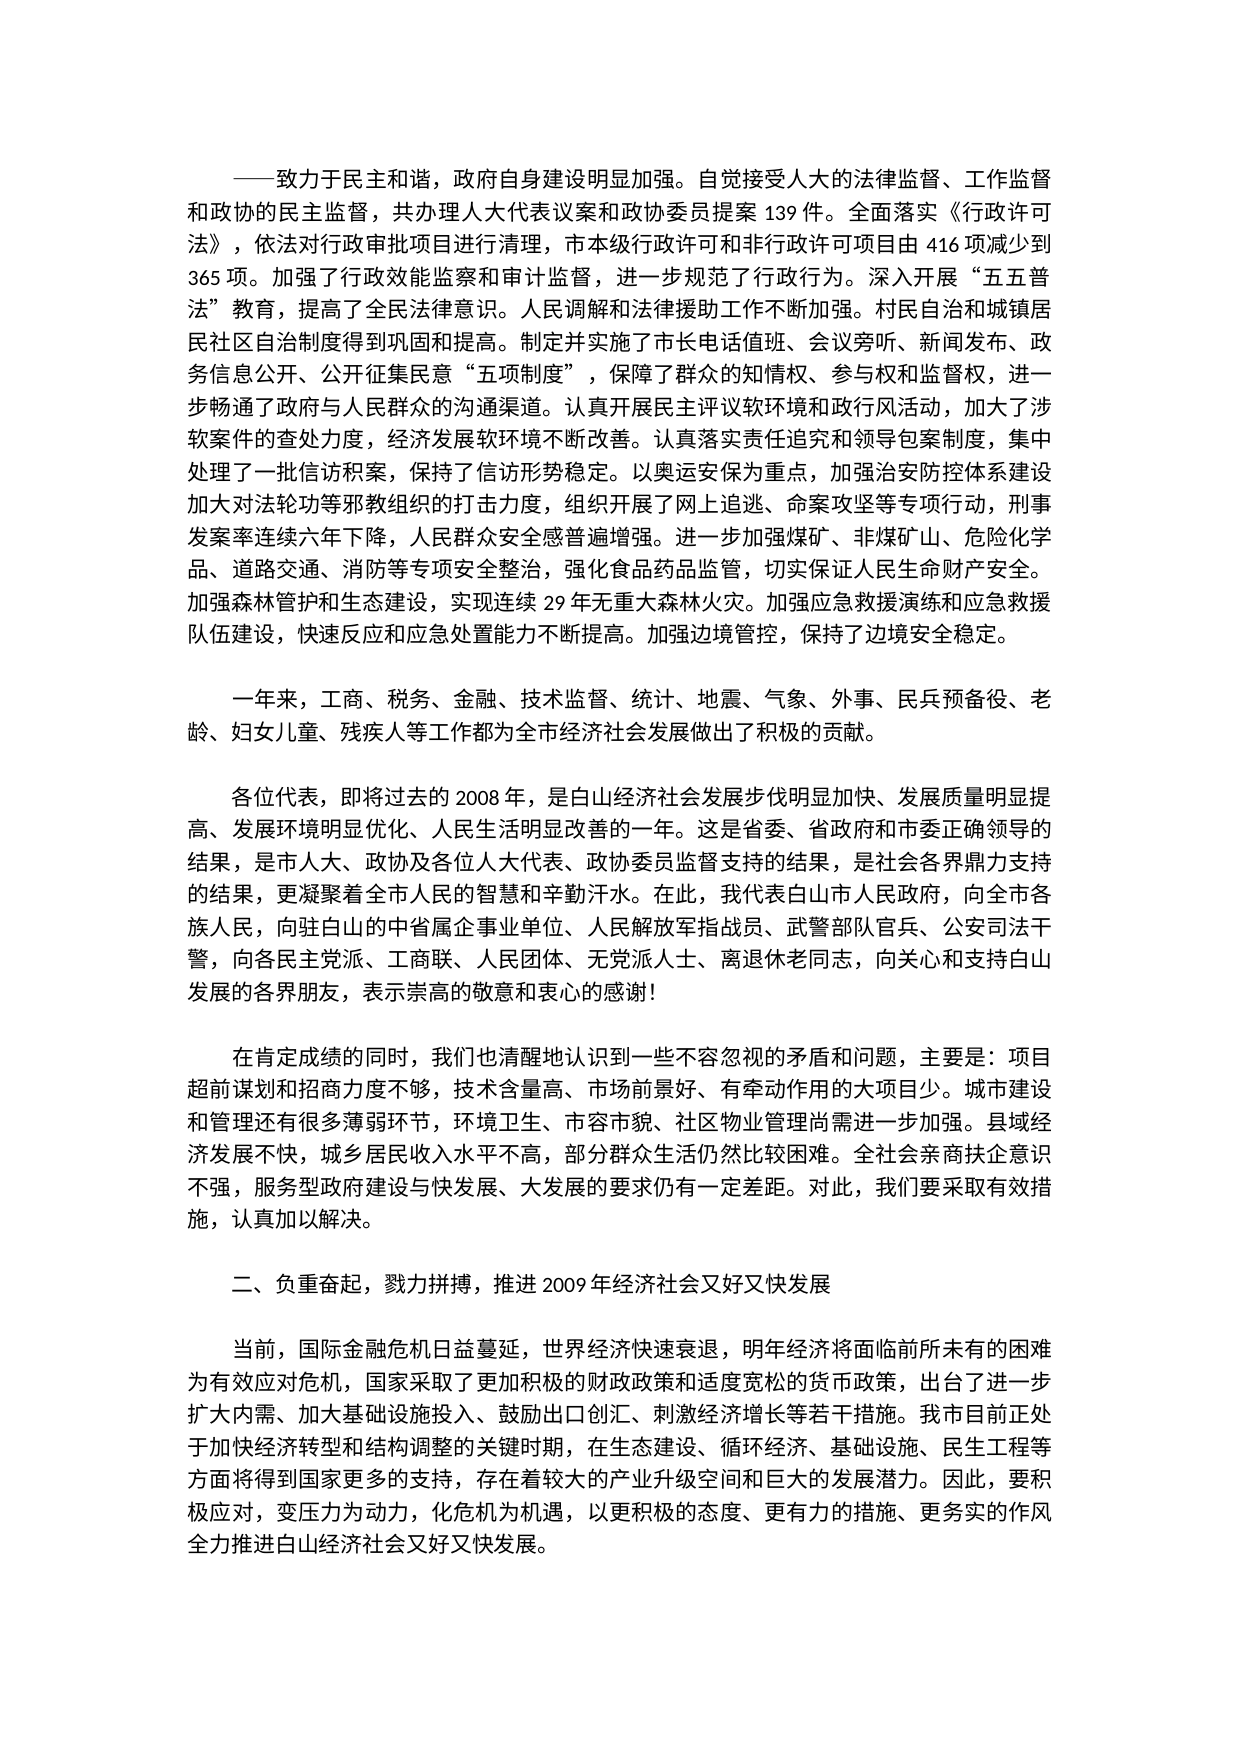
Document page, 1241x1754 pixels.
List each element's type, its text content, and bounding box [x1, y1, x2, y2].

text 一年来，工商、税务、金融、技术监督、统计、地震、气象、外事、民兵预备役、老龄、妇女儿童、残疾人等工作都为全市经济社会发展做出了积极的贡献。 [187, 682, 1053, 747]
text 在肯定成绩的同时，我们也清醒地认识到一些不容忽视的矛盾和问题，主要是：项目超前谋划和招商力度不够，技术含量高、市场前景好、有牵动作用的大项目少。城市建设和管理还有很多薄弱环节，环境卫生、市容市貌、社区物业管理尚需进一步加强。县域经济发展不快，城乡居民收入水平不高，部分群众生活仍然比较困难。全社会亲商扶企意识不强，服务型政府建设与快发展、大发展的要求仍有一定差距。对此，我们要采取有效措施，认真加以解决。 [187, 1039, 1053, 1234]
text 当前，国际金融危机日益蔓延，世界经济快速衰退，明年经济将面临前所未有的困难。为有效应对危机，国家采取了更加积极的财政政策和适度宽松的货币政策，出台了进一步扩大内需、加大基础设施投入、鼓励出口创汇、刺激经济增长等若干措施。我市目前正处于加快经济转型和结构调整的关键时期，在生态建设、循环经济、基础设施、民生工程等方面将得到国家更多的支持，存在着较大的产业升级空间和巨大的发展潜力。因此，要积极应对，变压力为动力，化危机为机遇，以更积极的态度、更有力的措施、更务实的作风，全力推进白山经济社会又好又快发展。 [187, 1332, 1053, 1559]
text ——致力于民主和谐，政府自身建设明显加强。自觉接受人大的法律监督、工作监督和政协的民主监督，共办理人大代表议案和政协委员提案139件。全面落实《行政许可法》，依法对行政审批项目进行清理，市本级行政许可和非行政许可项目由416项减少到365项。加强了行政效能监察和审计监督，进一步规范了行政行为。深入开展“五五普法”教育，提高了全民法律意识。人民调解和法律援助工作不断加强。村民自治和城镇居民社区自治制度得到巩固和提高。制定并实施了市长电话值班、会议旁听、新闻发布、政务信息公开、公开征集民意“五项制度”，保障了群众的知情权、参与权和监督权，进一步畅通了政府与人民群众的沟通渠道。认真开展民主评议软环境和政行风活动，加大了涉软案件的查处力度，经济发展软环境不断改善。认真落实责任追究和领导包案制度，集中处理了一批信访积案，保持了信访形势稳定。以奥运安保为重点，加强治安防控体系建设，加大对法轮功等邪教组织的打击力度，组织开展了网上追逃、命案攻坚等专项行动，刑事发案率连续六年下降，人民群众安全感普遍增强。进一步加强煤矿、非煤矿山、危险化学品、道路交通、消防等专项安全整治，强化食品药品监管，切实保证人民生命财产安全。加强森林管护和生态建设，实现连续29年无重大森林火灾。加强应急救援演练和应急救援队伍建设，快速反应和应急处置能力不断提高。加强边境管控，保持了边境安全稳定。 [187, 162, 1053, 649]
text 二、负重奋起，戮力拼搏，推进2009年经济社会又好又快发展 [187, 1267, 1053, 1299]
text 各位代表，即将过去的2008年，是白山经济社会发展步伐明显加快、发展质量明显提高、发展环境明显优化、人民生活明显改善的一年。这是省委、省政府和市委正确领导的结果，是市人大、政协及各位人大代表、政协委员监督支持的结果，是社会各界鼎力支持的结果，更凝聚着全市人民的智慧和辛勤汗水。在此，我代表白山市人民政府，向全市各族人民，向驻白山的中省属企事业单位、人民解放军指战员、武警部队官兵、公安司法干警，向各民主党派、工商联、人民团体、无党派人士、离退休老同志，向关心和支持白山发展的各界朋友，表示崇高的敬意和衷心的感谢！ [187, 779, 1053, 1007]
